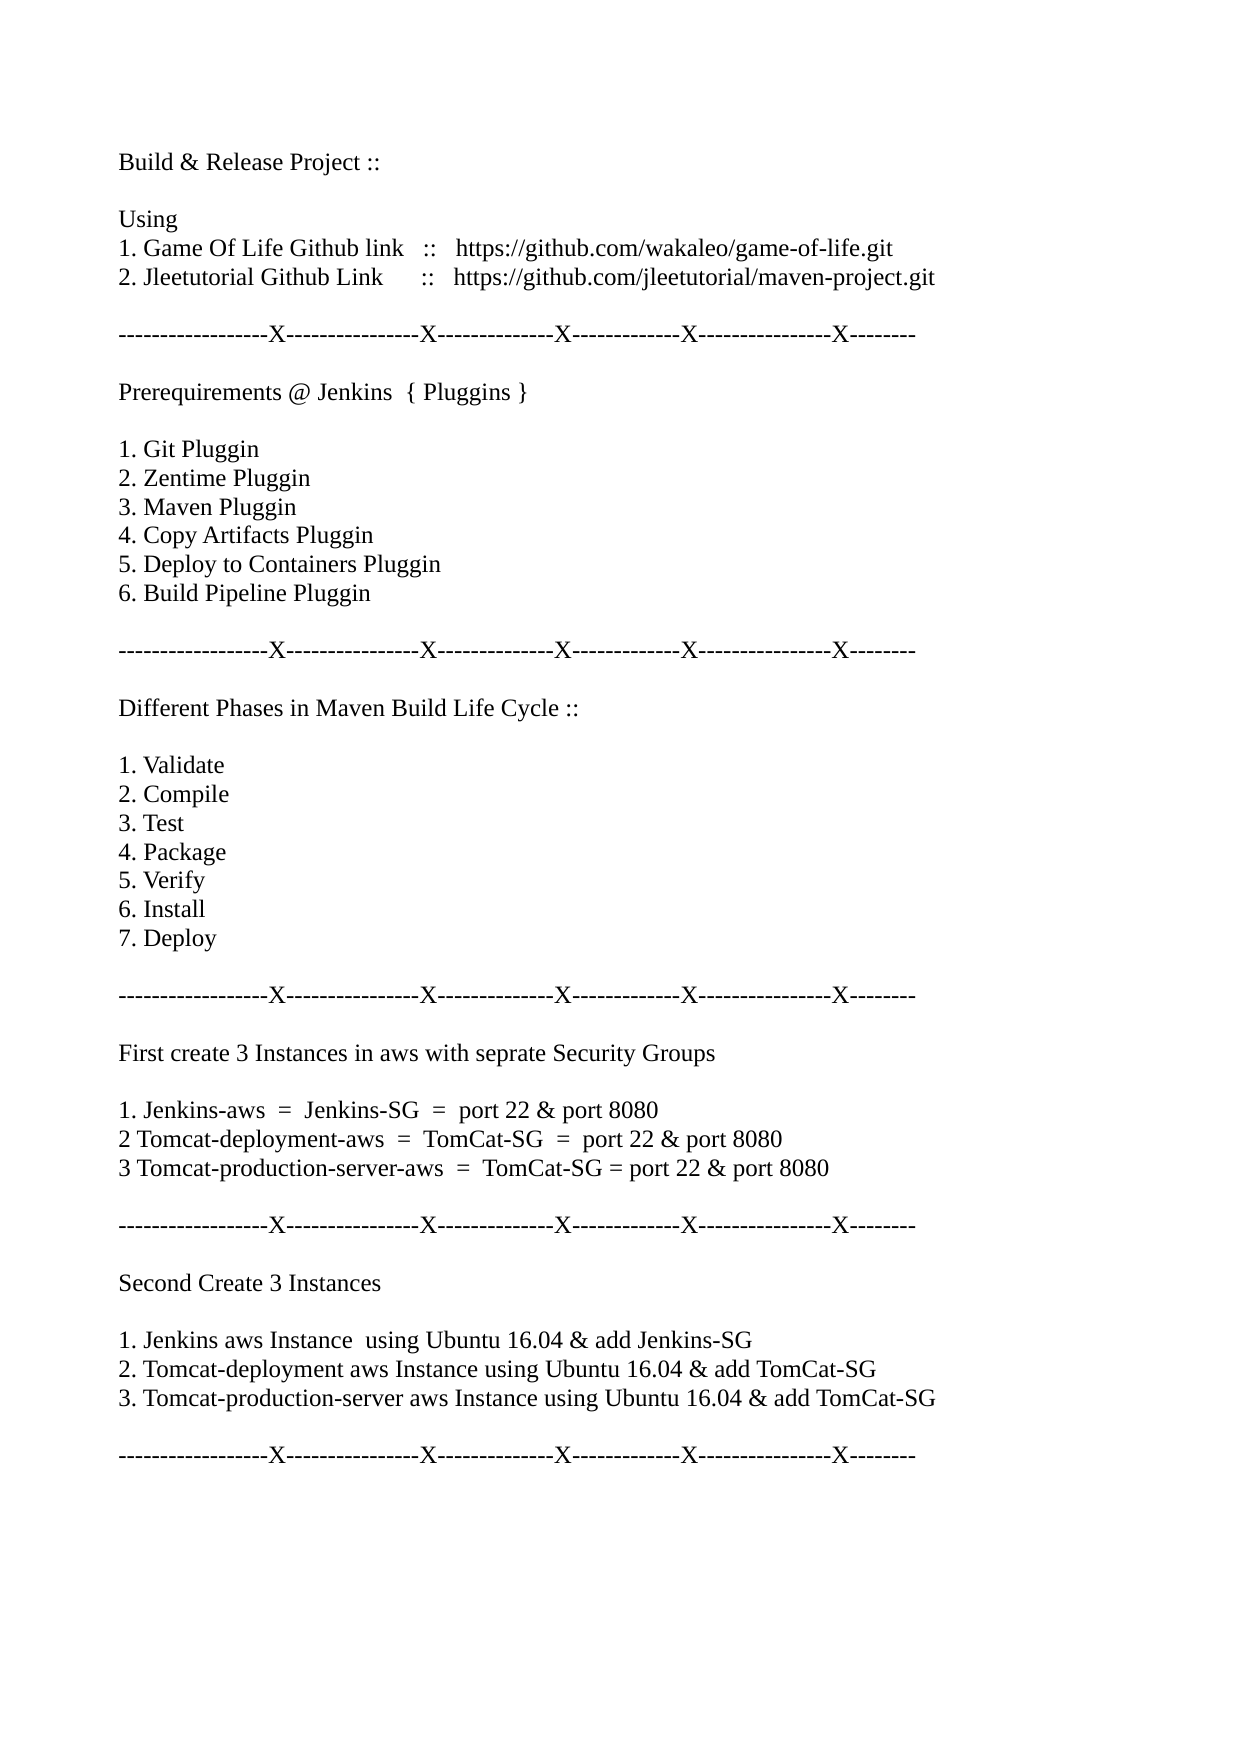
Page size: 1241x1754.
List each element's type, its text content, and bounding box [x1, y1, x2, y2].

text ------------------X----------------X--------------X-------------X----------------X-------- [118, 981, 1122, 1009]
text ------------------X----------------X--------------X-------------X----------------X-------- [118, 319, 1122, 348]
text 5. Deploy to Containers Pluggin [118, 549, 1122, 578]
text 6. Build Pipeline Pluggin [118, 578, 1122, 607]
text 2. Tomcat-deployment aws Instance using Ubuntu 16.04 & add TomCat-SG [118, 1354, 1122, 1383]
text Second Create 3 Instances [118, 1268, 1122, 1297]
text Using [118, 204, 1122, 233]
text 7. Deploy [118, 923, 1122, 952]
text 1. Jenkins-aws = Jenkins-SG = port 22 & port 8080 [118, 1096, 1122, 1124]
text ------------------X----------------X--------------X-------------X----------------X-------- [118, 636, 1122, 664]
text ------------------X----------------X--------------X-------------X----------------X-------- [118, 1211, 1122, 1239]
text 3 Tomcat-production-server-aws = TomCat-SG = port 22 & port 8080 [118, 1153, 1122, 1182]
text 2. Jleetutorial Github Link :: https://github.com/jleetutorial/maven-project.git [118, 262, 1122, 291]
text 5. Verify [118, 866, 1122, 894]
text 3. Maven Pluggin [118, 492, 1122, 521]
text Build & Release Project :: [118, 147, 1122, 176]
text 4. Copy Artifacts Pluggin [118, 521, 1122, 549]
text First create 3 Instances in aws with seprate Security Groups [118, 1038, 1122, 1067]
text ------------------X----------------X--------------X-------------X----------------X-------- [118, 1441, 1122, 1469]
text 1. Jenkins aws Instance using Ubuntu 16.04 & add Jenkins-SG [118, 1326, 1122, 1354]
text 1. Validate [118, 751, 1122, 779]
text 1. Git Pluggin [118, 434, 1122, 463]
text 6. Install [118, 894, 1122, 923]
text 2. Zentime Pluggin [118, 463, 1122, 492]
text Prerequirements @ Jenkins { Pluggins } [118, 377, 1122, 406]
text 3. Test [118, 808, 1122, 837]
text 2. Compile [118, 779, 1122, 808]
text 1. Game Of Life Github link :: https://github.com/wakaleo/game-of-life.git [118, 233, 1122, 262]
text 2 Tomcat-deployment-aws = TomCat-SG = port 22 & port 8080 [118, 1124, 1122, 1153]
text 4. Package [118, 837, 1122, 866]
text Different Phases in Maven Build Life Cycle :: [118, 693, 1122, 722]
text 3. Tomcat-production-server aws Instance using Ubuntu 16.04 & add TomCat-SG [118, 1383, 1122, 1412]
